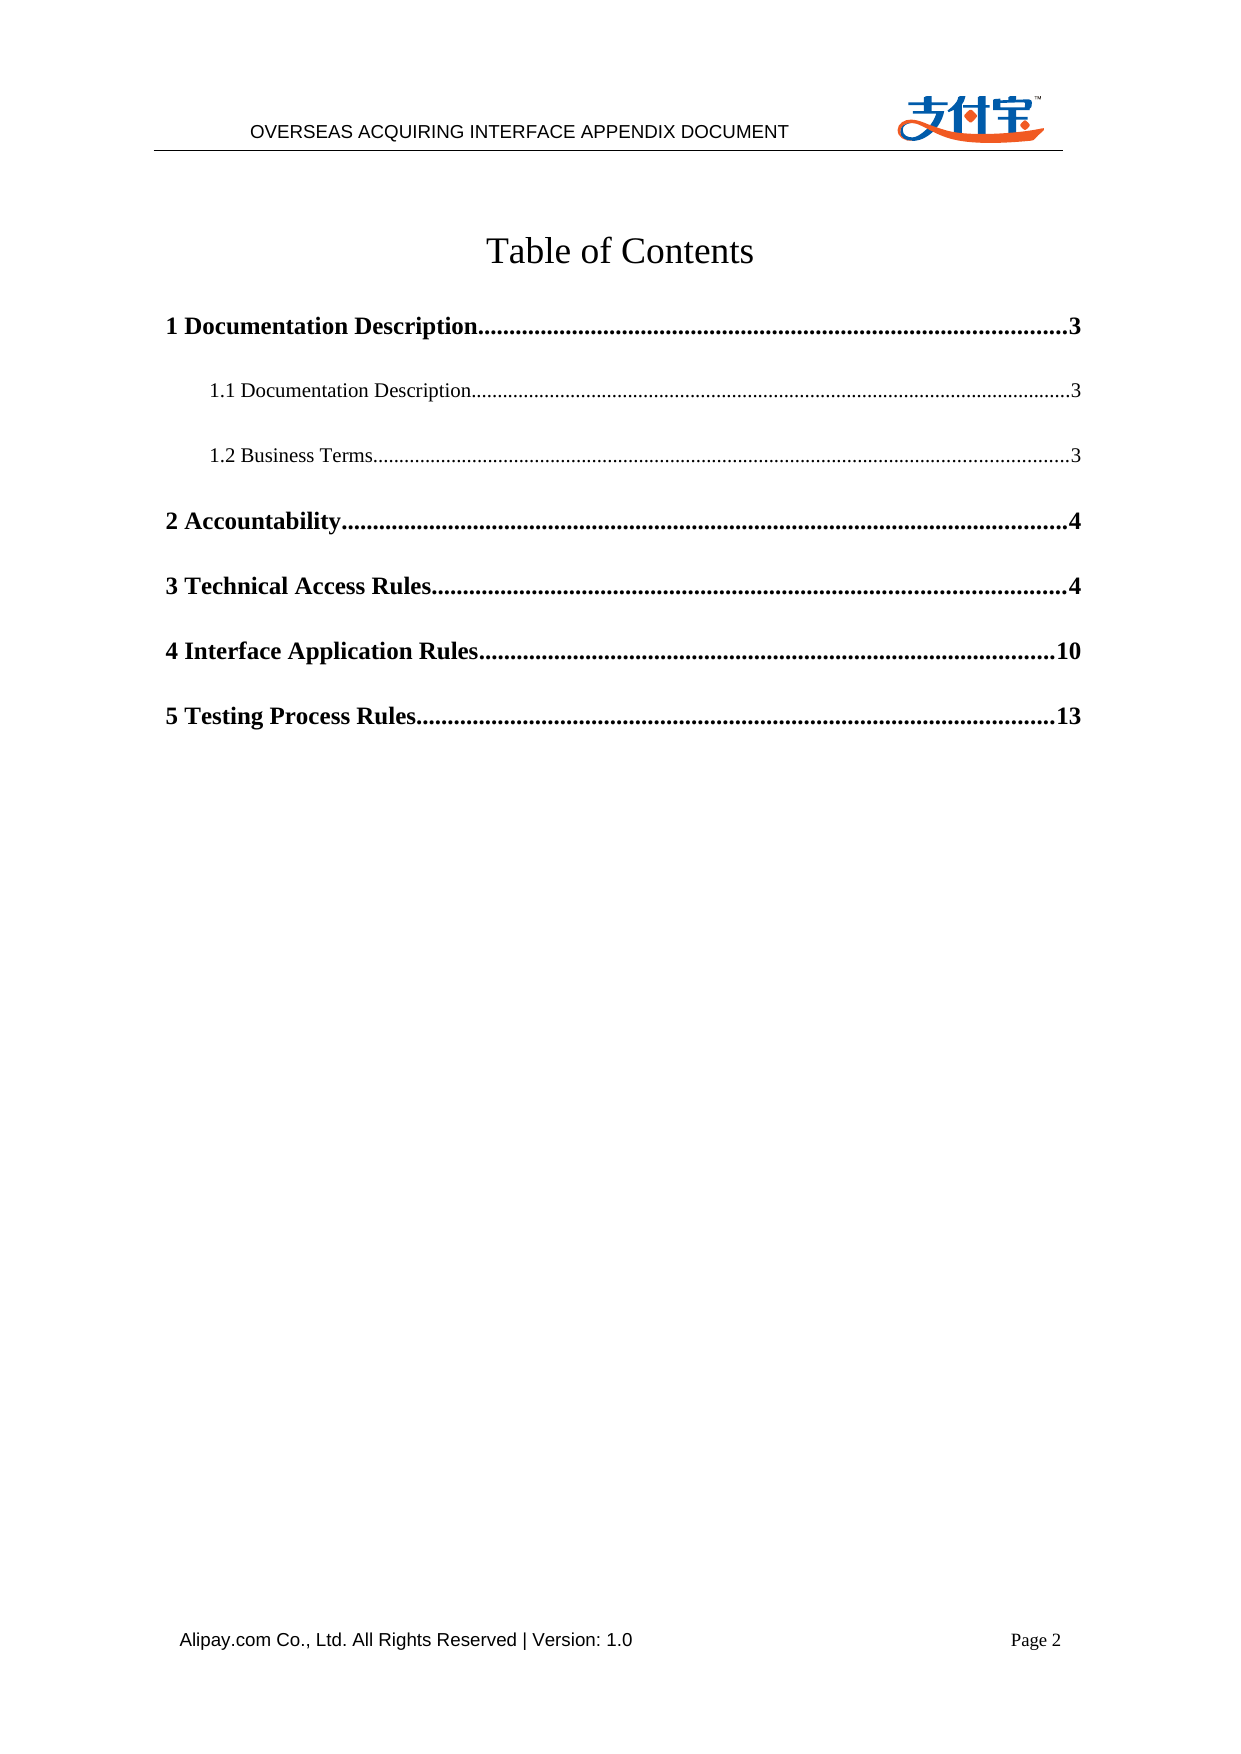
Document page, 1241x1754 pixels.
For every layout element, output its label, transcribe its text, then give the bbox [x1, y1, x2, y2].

text Table of Contents [165, 228, 1075, 271]
text 1.2 Business Terms 3 [209, 439, 1075, 471]
text 1 Documentation Description 3 [165, 309, 1075, 341]
text 3 Technical Access Rules 4 [165, 569, 1075, 601]
text 5 Testing Process Rules 13 [165, 699, 1075, 731]
text 4 Interface Application Rules 10 [165, 634, 1075, 666]
text 2 Accountability 4 [165, 504, 1075, 536]
text 1.1 Documentation Description 3 [209, 374, 1075, 406]
